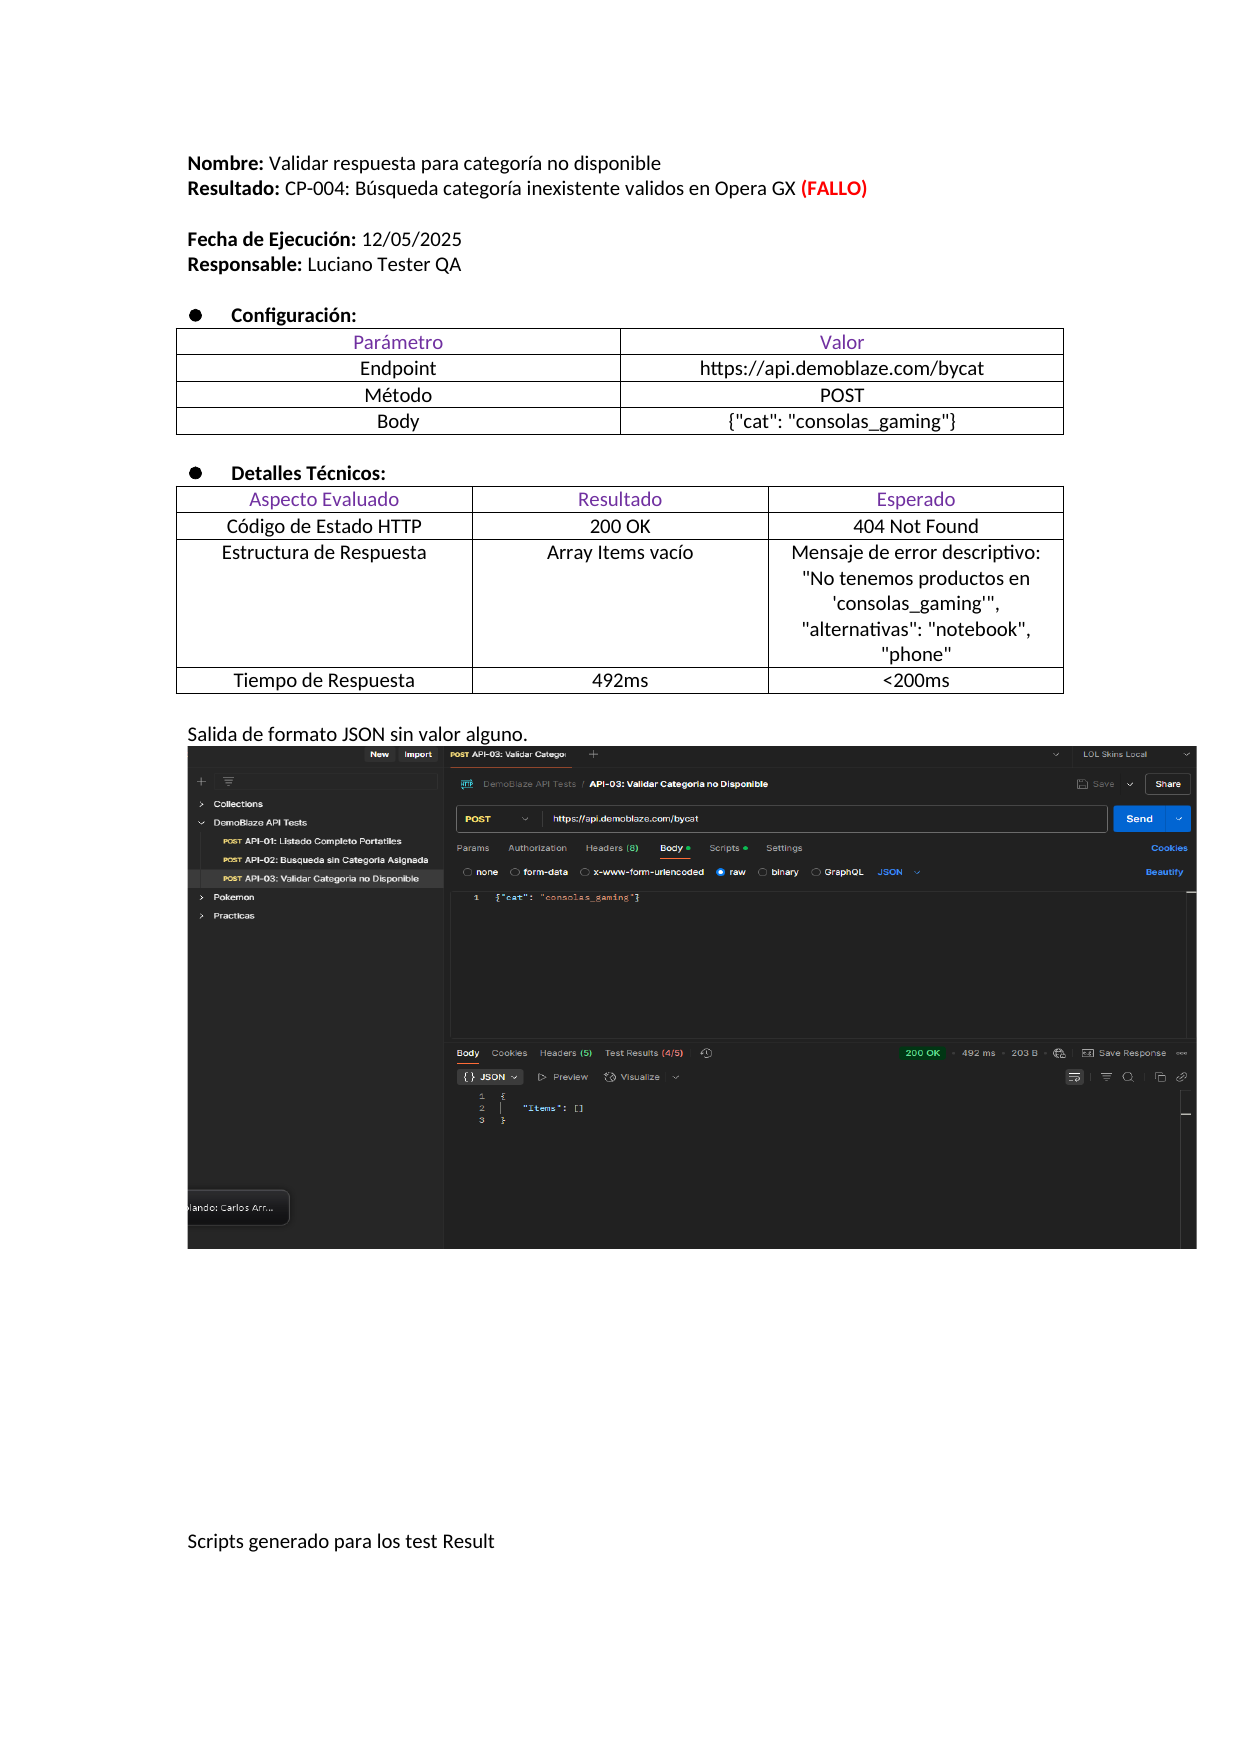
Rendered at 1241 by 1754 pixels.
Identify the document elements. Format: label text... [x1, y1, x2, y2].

table_header Esperado [769, 487, 1063, 512]
list Configuración: [187, 302, 1053, 328]
text Fecha de Ejecución: 12/05/2025 [187, 226, 1053, 252]
table_cell Estructura de Respuesta [177, 540, 472, 667]
picture [187, 746, 1197, 1249]
text Responsable: Luciano Tester QA [187, 252, 1053, 277]
table_cell {"cat": "consolas_gaming"} [621, 408, 1063, 434]
table_cell Endpoint [177, 355, 620, 381]
table_cell POST [621, 382, 1063, 407]
list Detalles Técnicos: [187, 460, 1053, 486]
table_cell 492ms [473, 668, 768, 693]
table_cell Código de Estado HTTP [177, 513, 472, 538]
text Nombre: Validar respuesta para categoría no disponible [187, 150, 1053, 175]
table_header Resultado [473, 487, 768, 512]
text Resultado: CP-004: Búsqueda categoría inexistente validos en Opera GX (FALLO) [187, 175, 1053, 201]
table_cell Mensaje de error descriptivo: "No tenemos productos en 'consolas_gaming'", "alternativas": "notebook", "phone" [769, 540, 1063, 667]
table_header Aspecto Evaluado [177, 487, 472, 512]
table_cell Método [177, 382, 620, 407]
text Salida de formato JSON sin valor alguno. [187, 721, 1053, 746]
table_header Valor [621, 329, 1063, 354]
table_cell https://api.demoblaze.com/bycat [621, 355, 1063, 381]
table_cell Tiempo de Respuesta [177, 668, 472, 693]
table_cell <200ms [769, 668, 1063, 693]
table_cell Array Items vacío [473, 540, 768, 667]
table_cell 404 Not Found [769, 513, 1063, 538]
table_header Parámetro [177, 329, 620, 354]
table_cell 200 OK [473, 513, 768, 538]
text Scripts generado para los test Result [187, 1528, 1053, 1553]
table_cell Body [177, 408, 620, 434]
